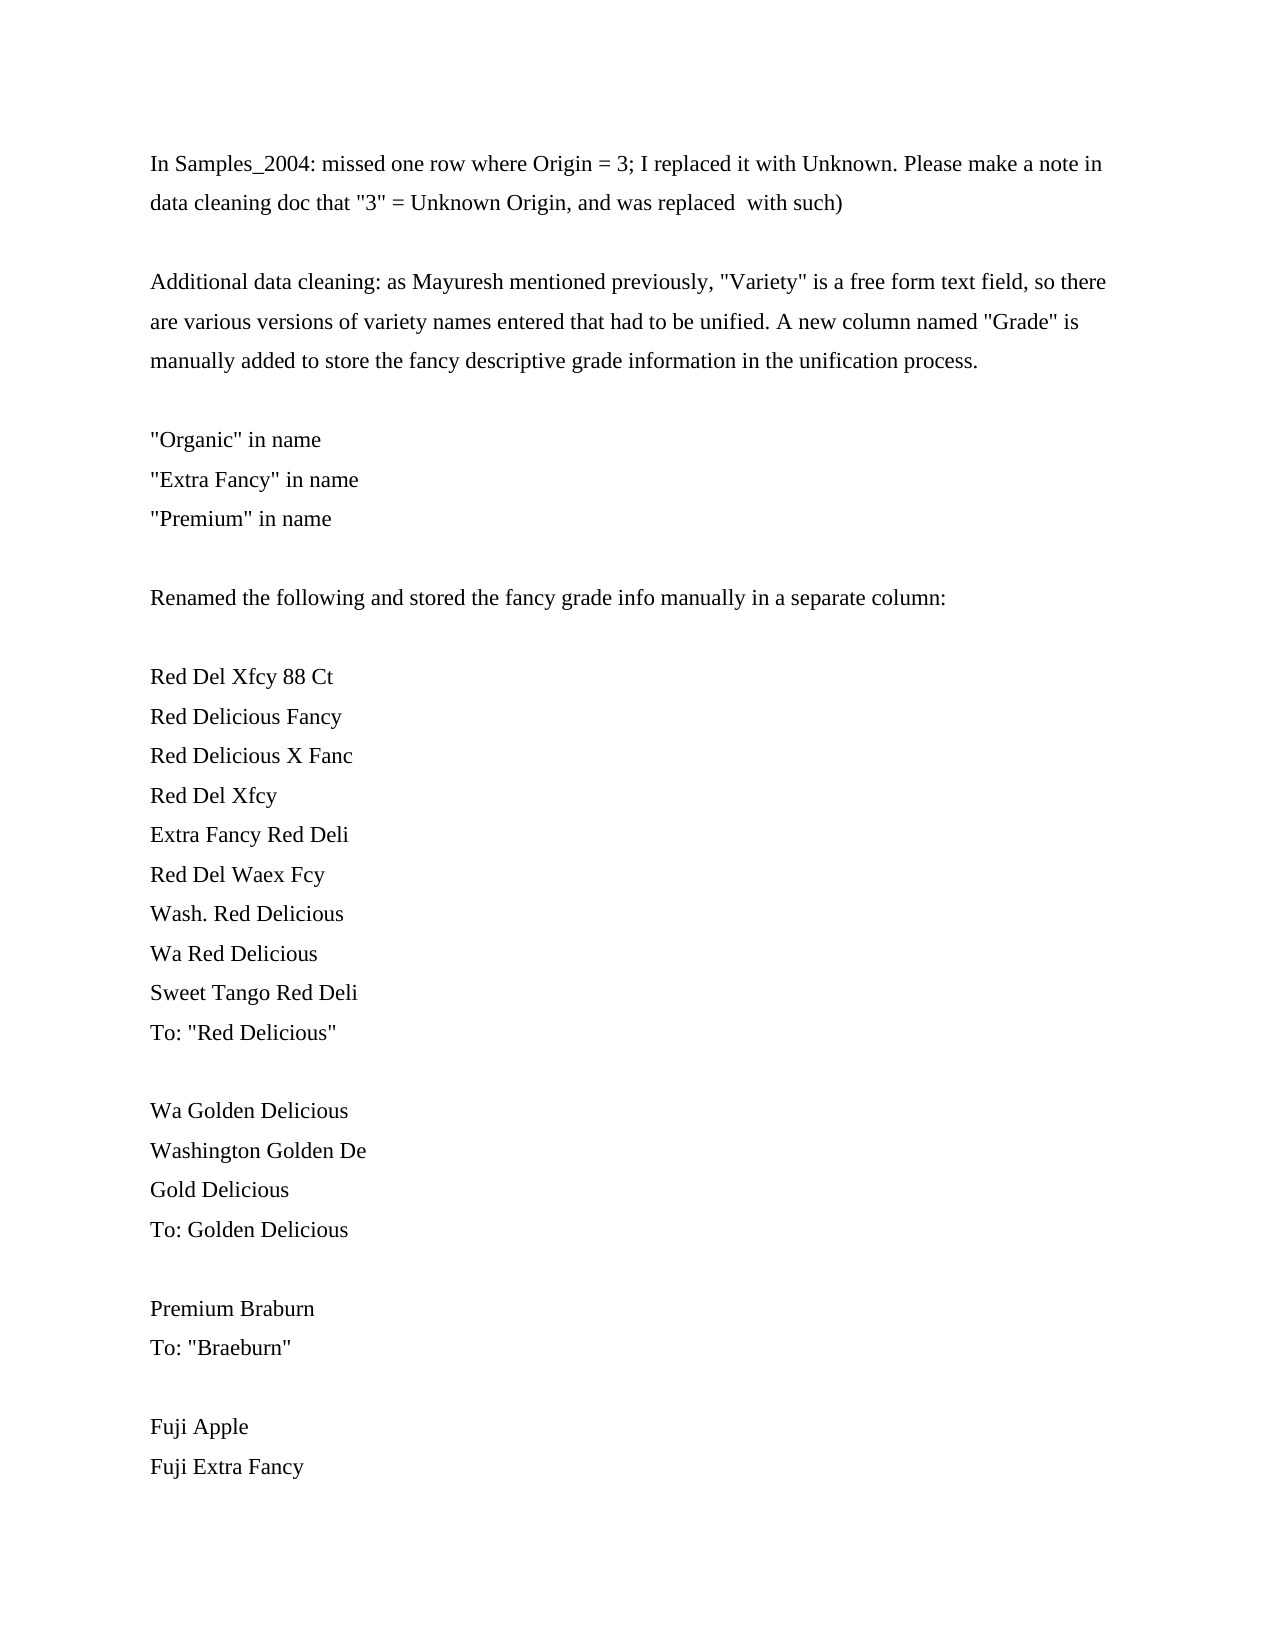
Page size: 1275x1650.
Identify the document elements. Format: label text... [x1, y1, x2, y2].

text Sweet Tango Red Deli [150, 979, 1125, 1005]
text Premium Braburn [150, 1295, 1125, 1321]
text Red Del Waex Fcy [150, 861, 1125, 887]
text "Extra Fancy" in name [150, 466, 1125, 492]
text Red Delicious X Fanc [150, 742, 1125, 768]
text "Premium" in name [150, 505, 1125, 532]
text Fuji Apple [150, 1413, 1125, 1440]
text Fuji Extra Fancy [150, 1453, 1125, 1479]
text In Samples_2004: missed one row where Origin = 3; I replaced it with Unknown. Please make a note in data cleaning doc that "3" = Unknown Origin, and was replaced with such) [150, 150, 1125, 216]
text Extra Fancy Red Deli [150, 821, 1125, 847]
text To: "Red Delicious" [150, 1018, 1125, 1045]
text Wa Golden Delicious [150, 1097, 1125, 1124]
text "Organic" in name [150, 426, 1125, 453]
text Red Del Xfcy [150, 782, 1125, 808]
text Wa Red Delicious [150, 939, 1125, 966]
text Gold Delicious [150, 1176, 1125, 1203]
text Red Del Xfcy 88 Ct [150, 663, 1125, 689]
text Red Delicious Fancy [150, 703, 1125, 729]
text Wash. Red Delicious [150, 900, 1125, 926]
text Renamed the following and stored the fancy grade info manually in a separate column: [150, 584, 1125, 611]
text Additional data cleaning: as Mayuresh mentioned previously, "Variety" is a free form text field, so there are various versions of variety names entered that had to be unified. A new column named "Grade" is manually added to store the fancy descriptive grade information in the unification process. [150, 268, 1125, 374]
text To: "Braeburn" [150, 1334, 1125, 1361]
text Washington Golden De [150, 1137, 1125, 1163]
text To: Golden Delicious [150, 1216, 1125, 1242]
